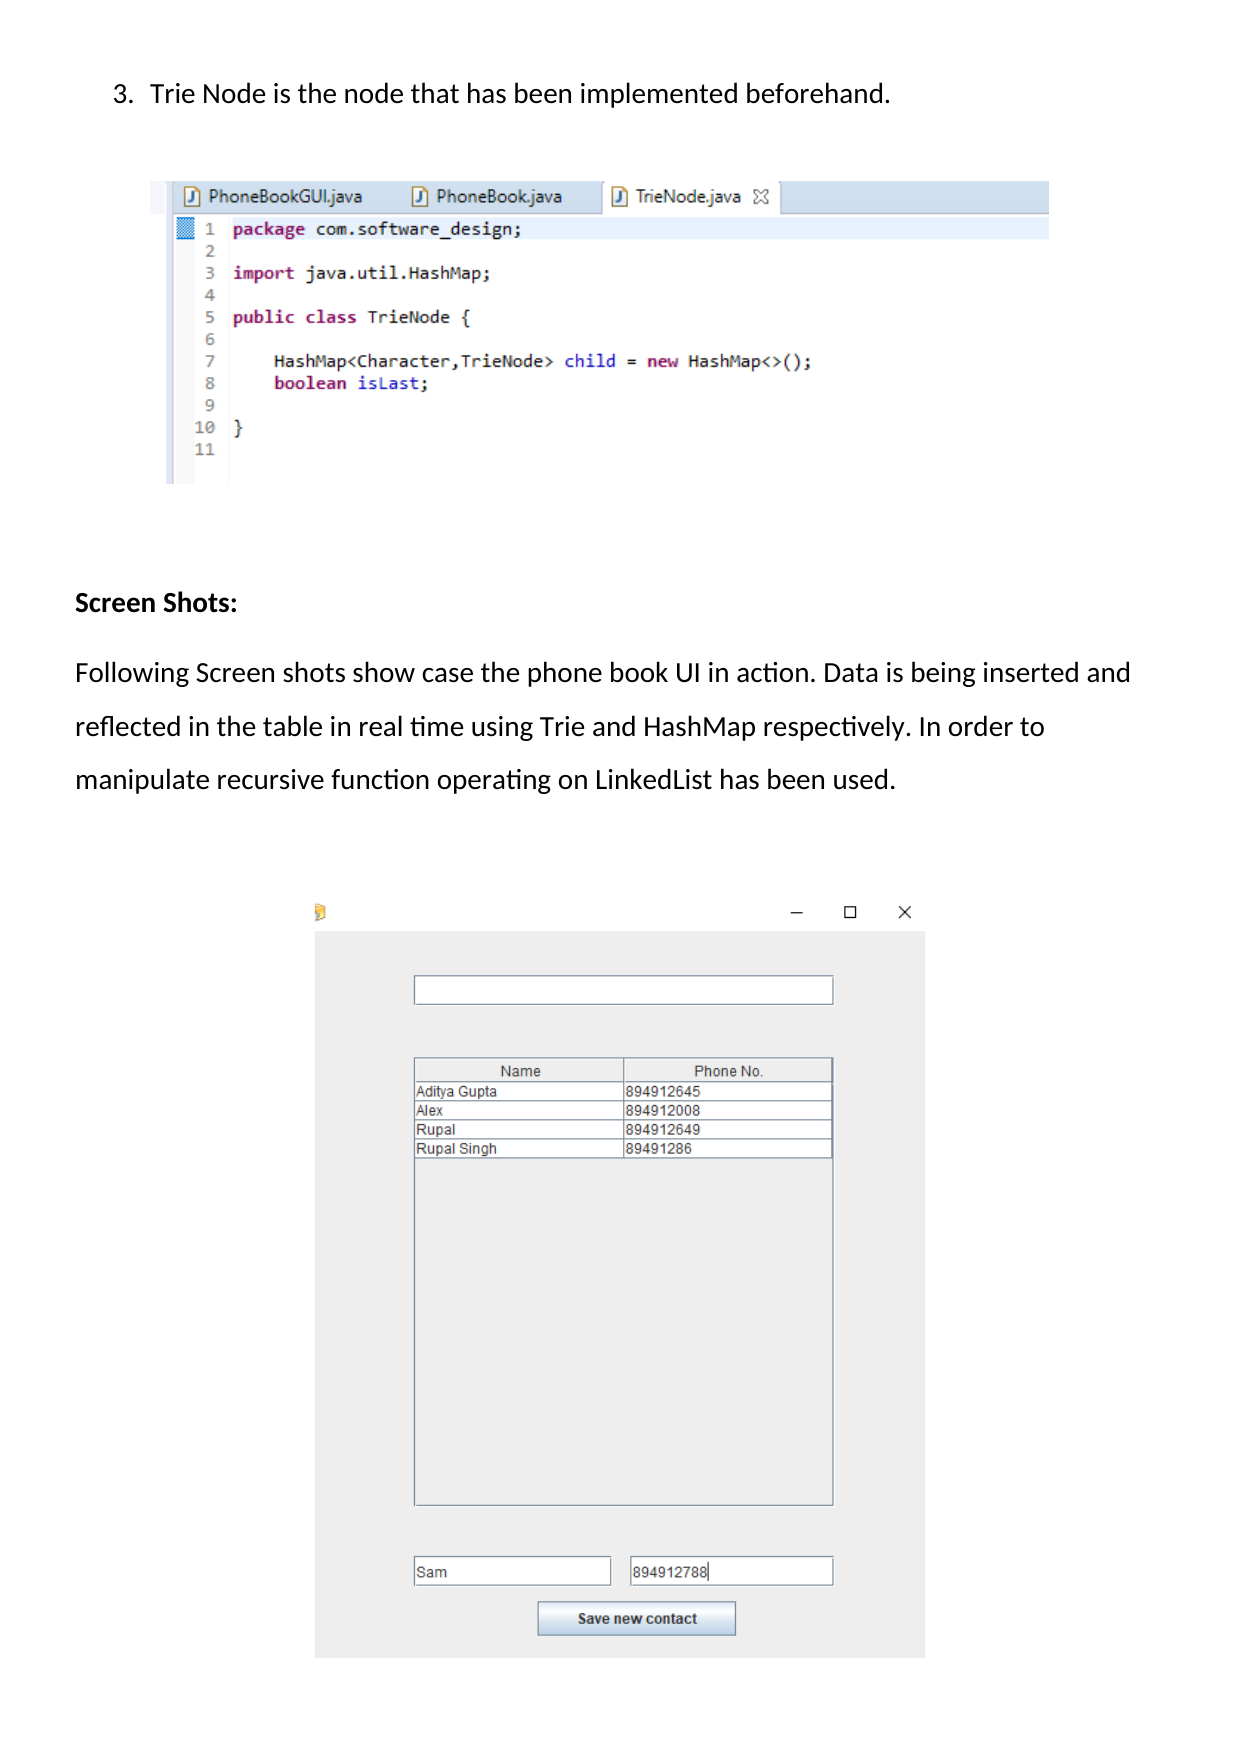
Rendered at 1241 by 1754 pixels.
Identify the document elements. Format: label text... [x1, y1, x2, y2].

list Trie Node is the node that has been implemented beforehand. [112, 75, 1165, 111]
text Following Screen shots show case the phone book UI in action. Data is being inserted and reflected in the table in real time using Trie and HashMap respectively. In order to manipulate recursive function operating on LinkedList has been used. [75, 654, 1165, 797]
text Screen Shots: [75, 584, 1165, 620]
picture [314, 901, 926, 1658]
picture [150, 181, 1049, 484]
